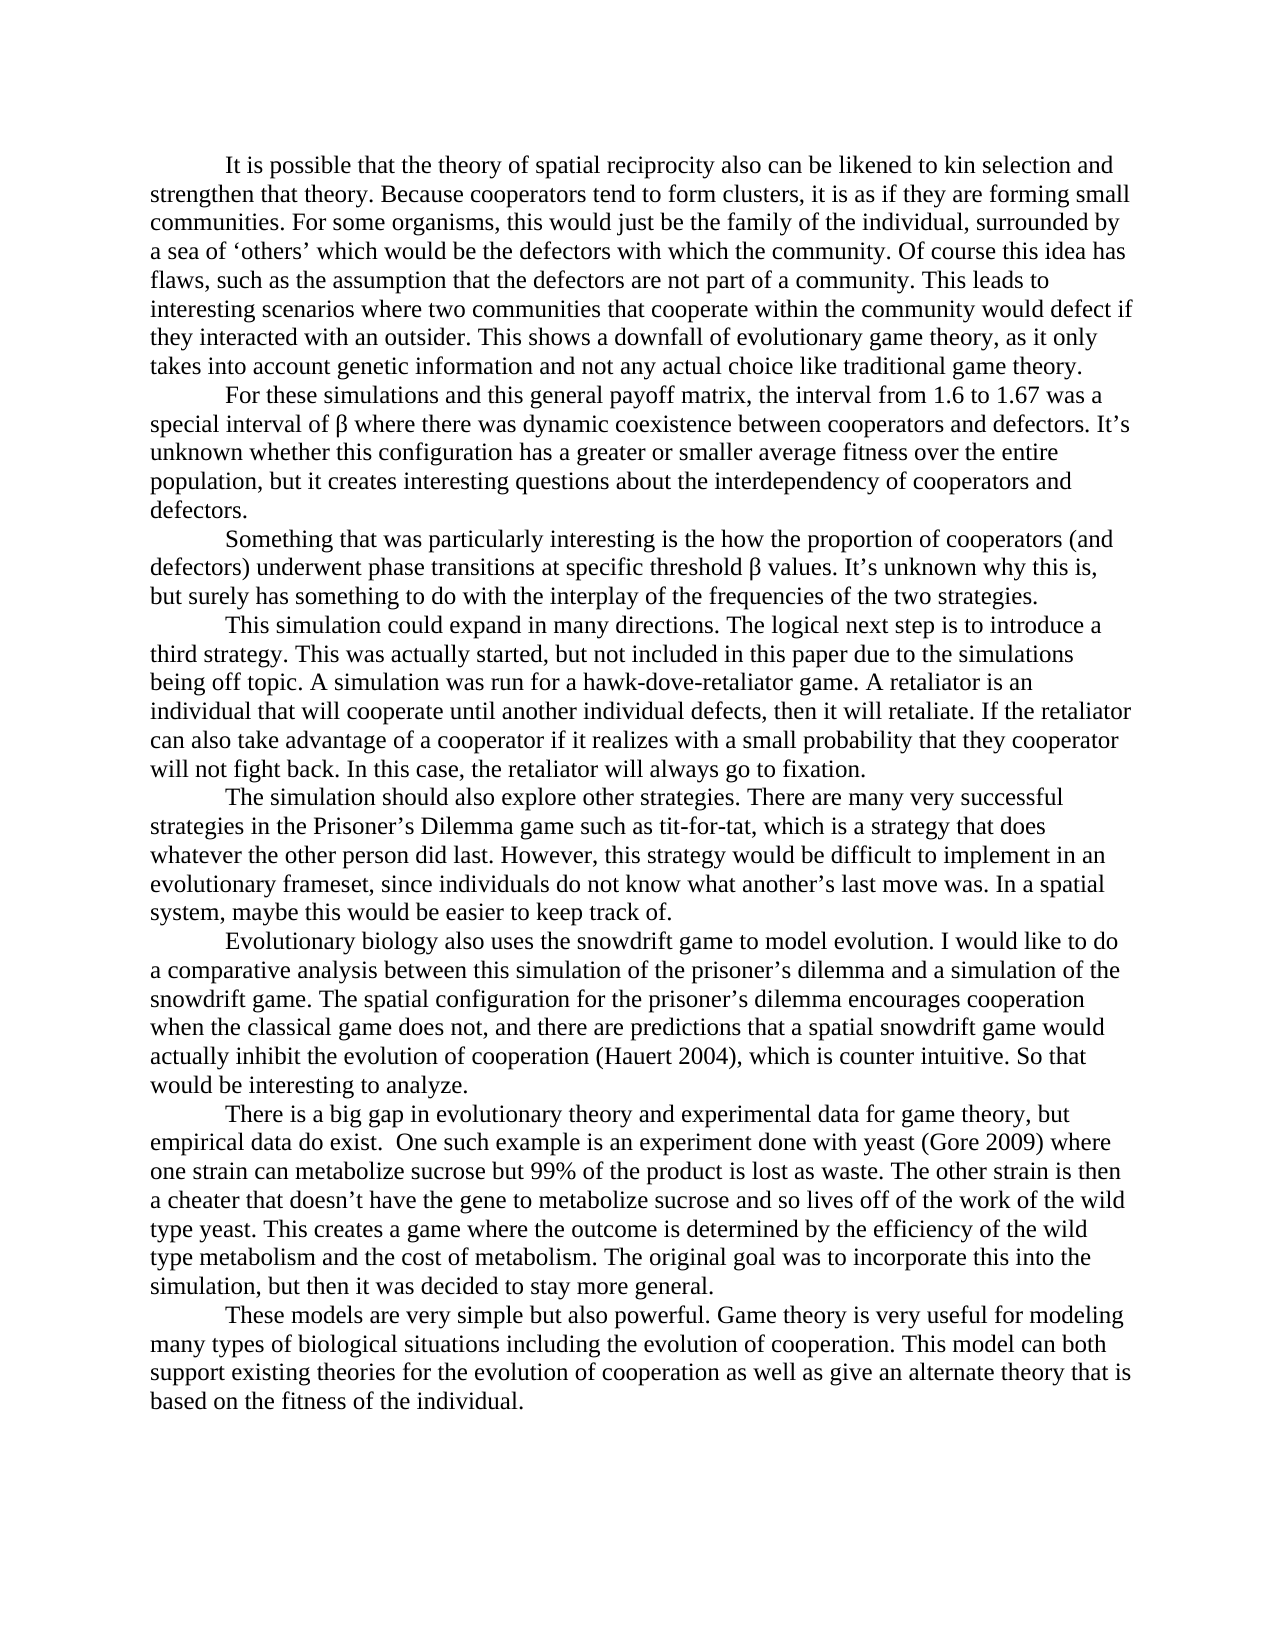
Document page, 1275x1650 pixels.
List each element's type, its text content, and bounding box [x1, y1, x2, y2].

text These models are very simple but also powerful. Game theory is very useful for modeling many types of biological situations including the evolution of cooperation. This model can both support existing theories for the evolution of cooperation as well as give an alternate theory that is based on the fitness of the individual. [150, 1300, 1134, 1415]
text Something that was particularly interesting is the how the proportion of cooperators (and defectors) underwent phase transitions at specific threshold β values. It’s unknown why this is, but surely has something to do with the interplay of the frequencies of the two strategies. [150, 524, 1134, 610]
text Evolutionary biology also uses the snowdrift game to model evolution. I would like to do a comparative analysis between this simulation of the prisoner’s dilemma and a simulation of the snowdrift game. The spatial configuration for the prisoner’s dilemma encourages cooperation when the classical game does not, and there are predictions that a spatial snowdrift game would actually inhibit the evolution of cooperation (Hauert 2004), which is counter intuitive. So that would be interesting to analyze. [150, 926, 1134, 1099]
text It is possible that the theory of spatial reciprocity also can be likened to kin selection and strengthen that theory. Because cooperators tend to form clusters, it is as if they are forming small communities. For some organisms, this would just be the family of the individual, surrounded by a sea of ‘others’ which would be the defectors with which the community. Of course this idea has flaws, such as the assumption that the defectors are not part of a community. This leads to interesting scenarios where two communities that cooperate within the community would defect if they interacted with an outsider. This shows a downfall of evolutionary game theory, as it only takes into account genetic information and not any actual choice like traditional game theory. [150, 150, 1134, 380]
text For these simulations and this general payoff matrix, the interval from 1.6 to 1.67 was a special interval of β where there was dynamic coexistence between cooperators and defectors. It’s unknown whether this configuration has a greater or smaller average fitness over the entire population, but it creates interesting questions about the interdependency of cooperators and defectors. [150, 380, 1134, 524]
text This simulation could expand in many directions. The logical next step is to introduce a third strategy. This was actually started, but not included in this paper due to the simulations being off topic. A simulation was run for a hawk-dove-retaliator game. A retaliator is an individual that will cooperate until another individual defects, then it will retaliate. If the retaliator can also take advantage of a cooperator if it realizes with a small probability that they cooperator will not fight back. In this case, the retaliator will always go to fixation. [150, 610, 1134, 782]
text There is a big gap in evolutionary theory and experimental data for game theory, but empirical data do exist. One such example is an experiment done with yeast (Gore 2009) where one strain can metabolize sucrose but 99% of the product is lost as waste. The other strain is then a cheater that doesn’t have the gene to metabolize sucrose and so lives off of the work of the wild type yeast. This creates a game where the outcome is determined by the efficiency of the wild type metabolism and the cost of metabolism. The original goal was to incorporate this into the simulation, but then it was decided to stay more general. [150, 1099, 1134, 1300]
text The simulation should also explore other strategies. There are many very successful strategies in the Prisoner’s Dilemma game such as tit-for-tat, which is a strategy that does whatever the other person did last. However, this strategy would be difficult to implement in an evolutionary frameset, since individuals do not know what another’s last move was. In a spatial system, maybe this would be easier to keep track of. [150, 782, 1134, 926]
